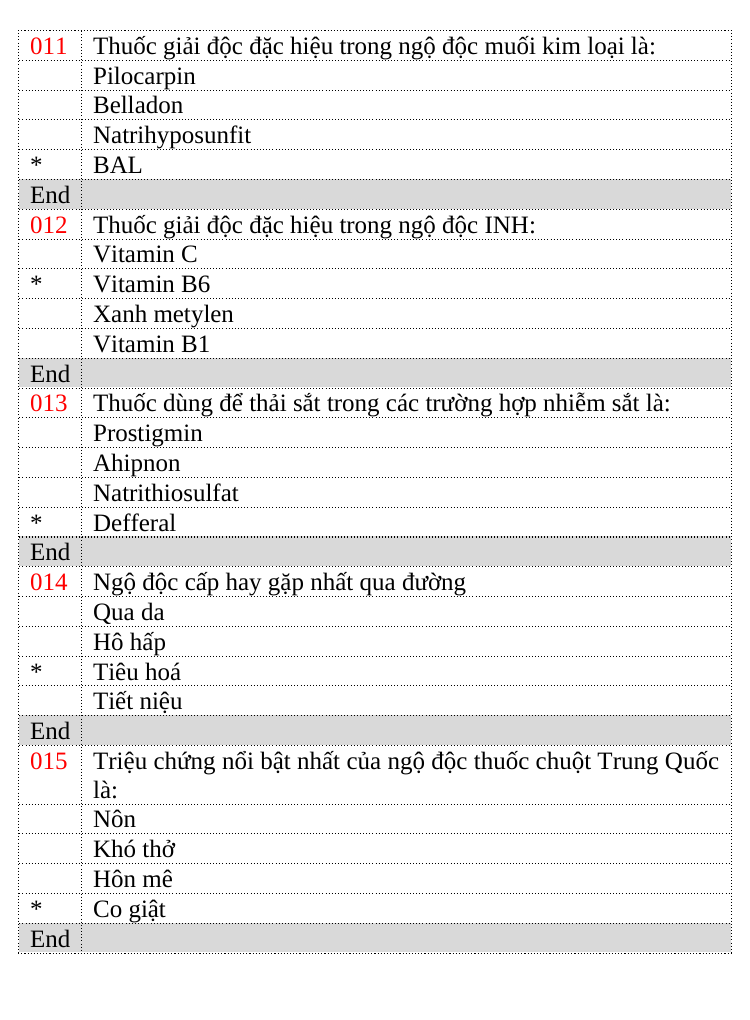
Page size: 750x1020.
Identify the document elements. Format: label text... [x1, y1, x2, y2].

table_cell [82, 715, 731, 745]
table_cell Tiêu hoá [82, 656, 731, 685]
table_cell Defferal [82, 507, 731, 536]
table_cell Triệu chứng nổi bật nhất của ngộ độc thuốc chuột Trung Quốc là: [82, 745, 731, 803]
table_cell Co giật [82, 893, 731, 923]
table_cell [82, 179, 731, 209]
table_cell Xanh metylen [82, 298, 731, 328]
table_cell * [19, 268, 82, 298]
table_cell Nôn [82, 804, 731, 833]
table_cell [19, 596, 82, 626]
table_cell Thuốc dùng để thải sắt trong các trường hợp nhiễm sắt là: [82, 388, 731, 417]
table_cell [19, 447, 82, 477]
table_cell [19, 90, 82, 119]
table_cell End [19, 715, 82, 745]
table_cell Thuốc giải độc đặc hiệu trong ngộ độc INH: [82, 209, 731, 238]
table_cell [19, 417, 82, 447]
table_cell [82, 923, 731, 952]
table_cell [19, 328, 82, 358]
table_cell Pilocarpin [82, 60, 731, 89]
table_cell Khó thở [82, 833, 731, 863]
table_cell End [19, 923, 82, 952]
table_cell Tiết niệu [82, 685, 731, 715]
table_cell [19, 863, 82, 893]
table_cell Hô hấp [82, 626, 731, 656]
table_cell [82, 536, 731, 566]
table_cell [19, 833, 82, 863]
table_cell * [19, 656, 82, 685]
table_cell Ngộ độc cấp hay gặp nhất qua đường [82, 566, 731, 596]
table_cell End [19, 536, 82, 566]
table_cell Vitamin C [82, 239, 731, 268]
table_cell [19, 60, 82, 89]
table_cell [19, 804, 82, 833]
table_cell Qua da [82, 596, 731, 626]
table_cell 011 [19, 30, 82, 60]
table_cell Vitamin B6 [82, 268, 731, 298]
table_cell 013 [19, 388, 82, 417]
table_cell Prostigmin [82, 417, 731, 447]
table_cell [19, 239, 82, 268]
table_cell 014 [19, 566, 82, 596]
table_cell Natrihyposunfit [82, 119, 731, 149]
table_cell [82, 358, 731, 387]
table_cell Hôn mê [82, 863, 731, 893]
table_cell Vitamin B1 [82, 328, 731, 358]
table_cell * [19, 893, 82, 923]
table_cell BAL [82, 149, 731, 179]
table_cell Belladon [82, 90, 731, 119]
table_cell Thuốc giải độc đặc hiệu trong ngộ độc muối kim loại là: [82, 30, 731, 60]
table_cell [19, 626, 82, 656]
table_cell End [19, 179, 82, 209]
table_cell End [19, 358, 82, 387]
table_cell [19, 298, 82, 328]
table_cell * [19, 507, 82, 536]
table_cell [19, 685, 82, 715]
table_cell Natrithiosulfat [82, 477, 731, 507]
table_cell 015 [19, 745, 82, 803]
table_cell Ahipnon [82, 447, 731, 477]
table_cell [19, 477, 82, 507]
table_cell * [19, 149, 82, 179]
table_cell [19, 119, 82, 149]
table_cell 012 [19, 209, 82, 238]
